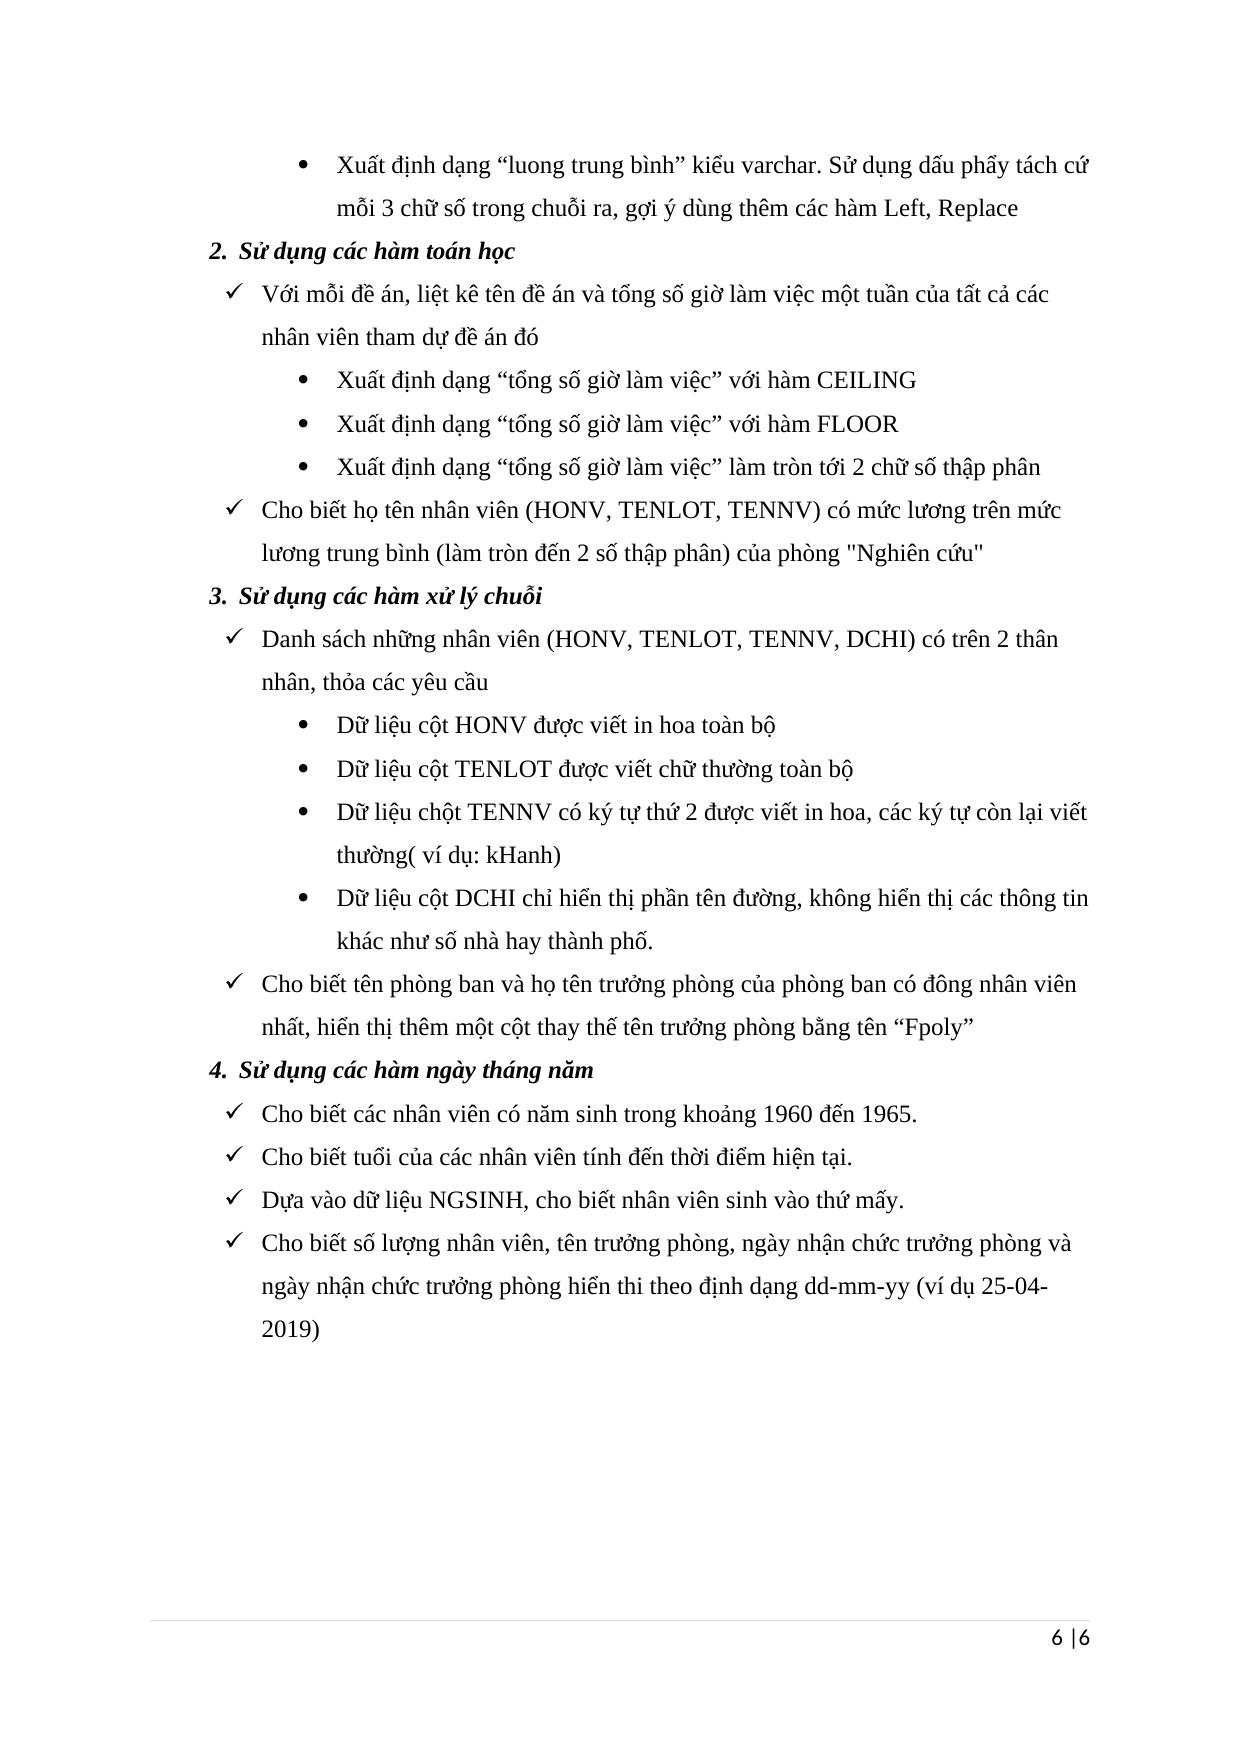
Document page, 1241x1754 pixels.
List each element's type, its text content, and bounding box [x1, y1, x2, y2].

list Danh sách những nhân viên (HONV, TENLOT, TENNV, DCHI) có trên 2 thân nhân, thỏa các yêu cầu [224, 624, 1090, 696]
list Dữ liệu cột HONV được viết in hoa toàn bộ [299, 711, 1090, 739]
list Cho biết họ tên nhân viên (HONV, TENLOT, TENNV) có mức lương trên mức lương trung bình (làm tròn đến 2 số thập phân) của phòng "Nghiên cứu" [224, 495, 1090, 567]
list Dữ liệu chột TENNV có ký tự thứ 2 được viết in hoa, các ký tự còn lại viết thường( ví dụ: kHanh) [299, 797, 1090, 869]
list Dữ liệu cột DCHI chỉ hiển thị phần tên đường, không hiển thị các thông tin khác như số nhà hay thành phố. [299, 883, 1090, 955]
list Sử dụng các hàm ngày tháng năm [209, 1056, 1090, 1084]
list Xuất định dạng “tổng số giờ làm việc” làm tròn tới 2 chữ số thập phân [299, 452, 1090, 481]
list Dữ liệu cột TENLOT được viết chữ thường toàn bộ [299, 754, 1090, 782]
list Sử dụng các hàm toán học [209, 236, 1090, 265]
list Sử dụng các hàm xử lý chuỗi [209, 581, 1090, 610]
list Cho biết các nhân viên có năm sinh trong khoảng 1960 đến 1965. [224, 1099, 1090, 1127]
list Xuất định dạng “luong trung bình” kiểu varchar. Sử dụng dấu phẩy tách cứ mỗi 3 chữ số trong chuỗi ra, gợi ý dùng thêm các hàm Left, Replace [299, 150, 1090, 222]
list Cho biết tên phòng ban và họ tên trưởng phòng của phòng ban có đông nhân viên nhất, hiển thị thêm một cột thay thế tên trưởng phòng bằng tên “Fpoly” [224, 969, 1090, 1041]
list Dựa vào dữ liệu NGSINH, cho biết nhân viên sinh vào thứ mấy. [224, 1185, 1090, 1214]
list Xuất định dạng “tổng số giờ làm việc” với hàm CEILING [299, 366, 1090, 394]
list Với mỗi đề án, liệt kê tên đề án và tổng số giờ làm việc một tuần của tất cả các nhân viên tham dự đề án đó [224, 279, 1090, 351]
list Xuất định dạng “tổng số giờ làm việc” với hàm FLOOR [299, 409, 1090, 437]
list Cho biết số lượng nhân viên, tên trưởng phòng, ngày nhận chức trưởng phòng và ngày nhận chức trưởng phòng hiển thi theo định dạng dd-mm-yy (ví dụ 25-04-2019) [224, 1228, 1090, 1343]
list Cho biết tuổi của các nhân viên tính đến thời điểm hiện tại. [224, 1142, 1090, 1171]
